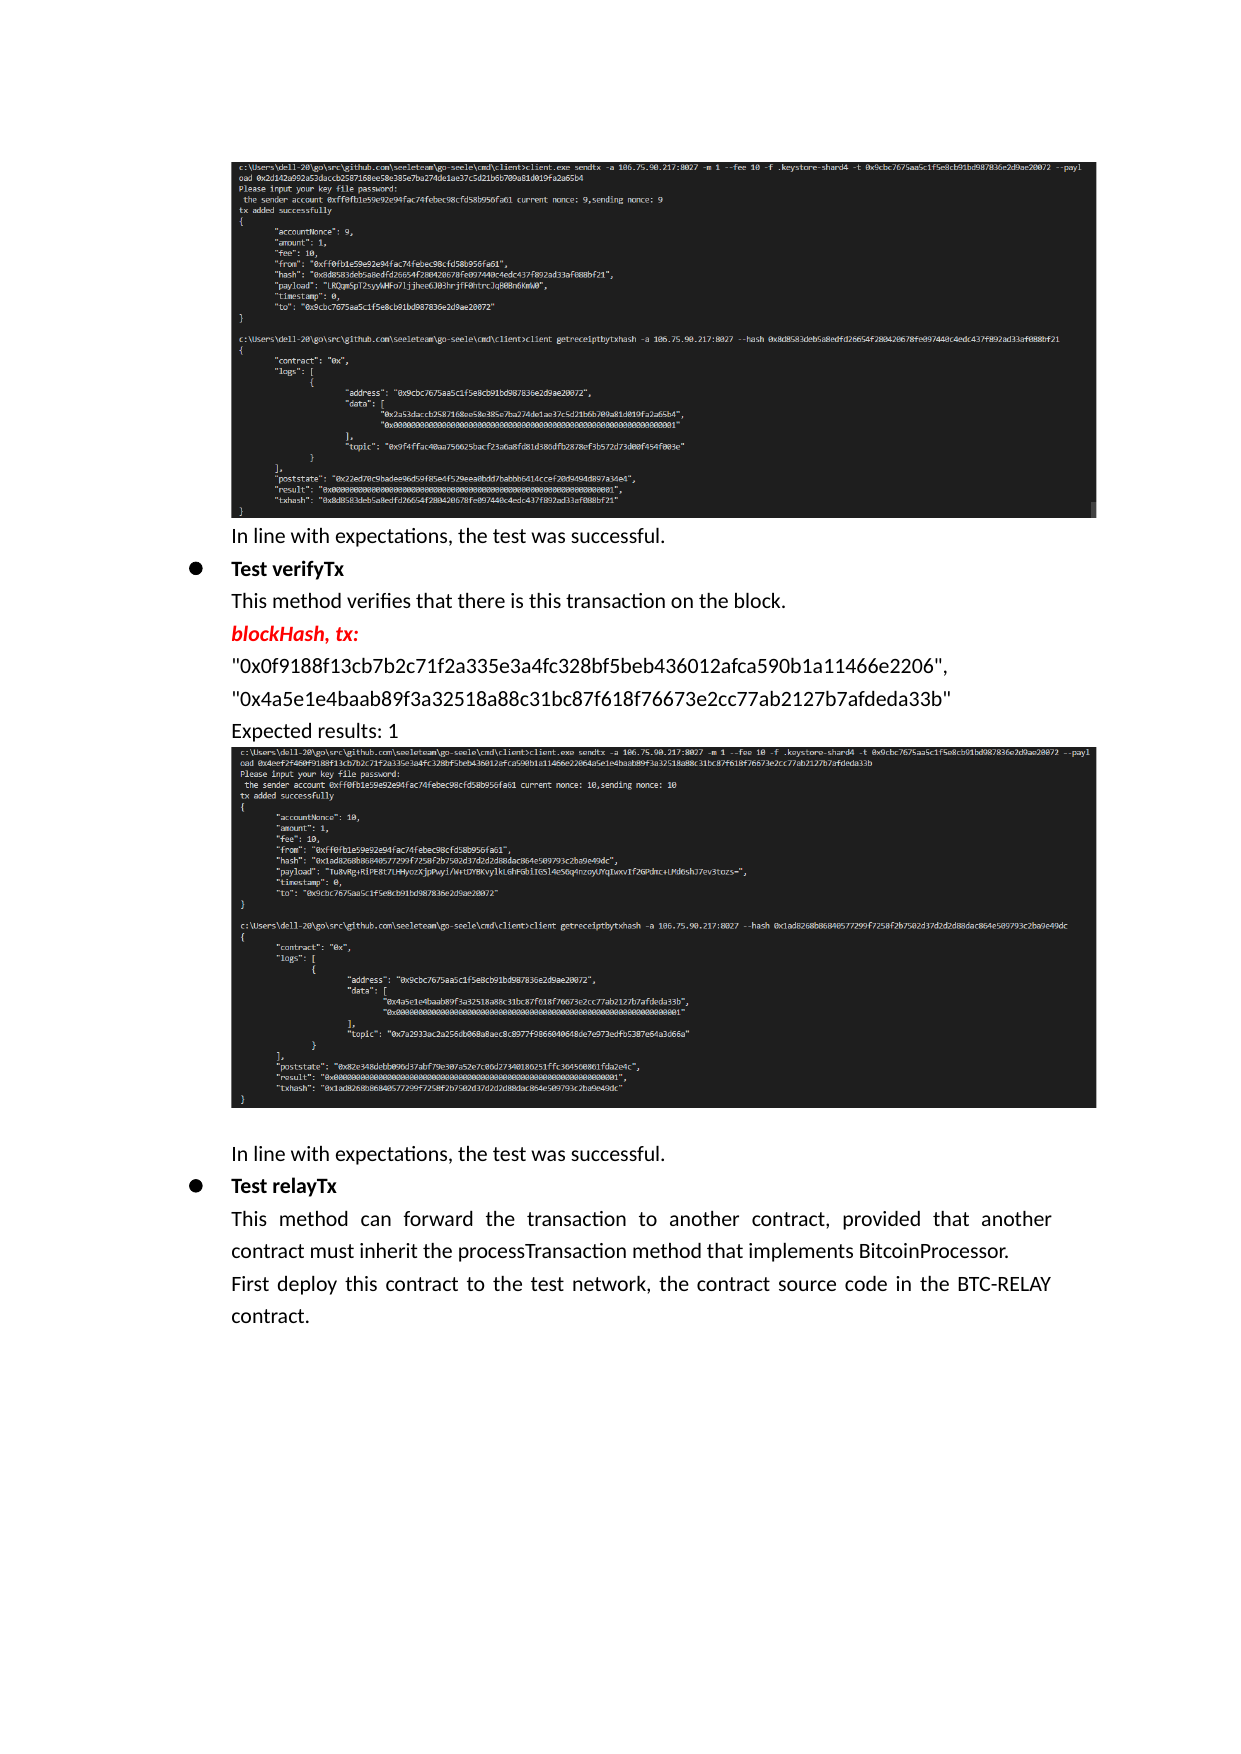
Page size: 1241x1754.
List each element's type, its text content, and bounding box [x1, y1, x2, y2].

list "0x0f9188f13cb7b2c71f2a335e3a4fc328bf5beb436012afca590b1a11466e2206", "0x4a5e1e4baab89f3a32518a88c31bc87f618f76673e2cc77ab2127b7afdeda33b" [231, 649, 1053, 714]
list This method verifies that there is this transaction on the block. [231, 584, 1053, 617]
list Test verifyTx [187, 552, 1053, 584]
picture [231, 162, 1097, 518]
list First deploy this contract to the test network, the contract source code in the BTC-RELAY contract. [231, 1267, 1053, 1332]
list This method can forward the transaction to another contract, provided that another contract must inherit the processTransaction method that implements BitcoinProcessor. [231, 1202, 1053, 1267]
picture [231, 747, 1097, 1108]
list In line with expectations, the test was successful. [231, 519, 1053, 552]
list Test relayTx [187, 1169, 1053, 1202]
list In line with expectations, the test was successful. [231, 1137, 1053, 1169]
list Expected results: 1 [231, 714, 1053, 747]
list blockHash, tx: [231, 617, 1053, 649]
